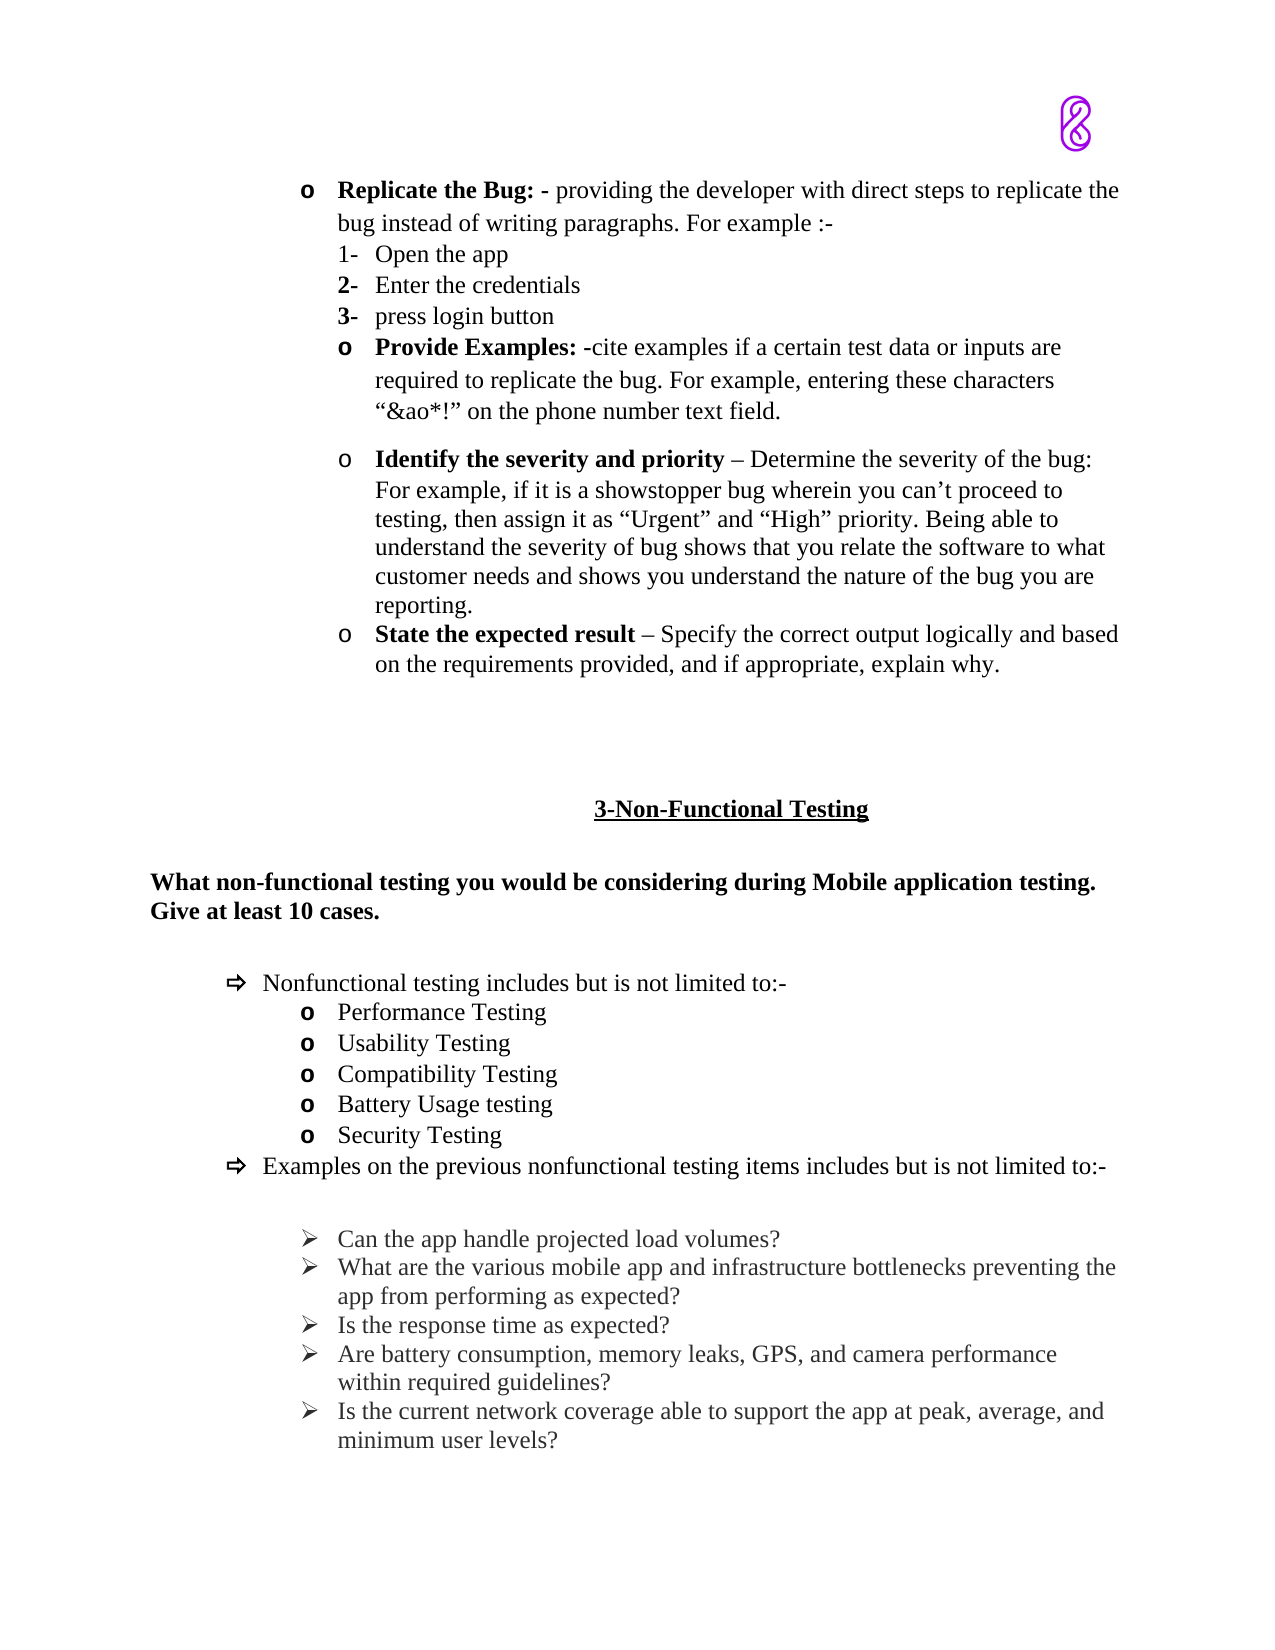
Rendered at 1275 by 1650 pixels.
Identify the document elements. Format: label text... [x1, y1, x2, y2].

list press login button [337, 301, 1125, 330]
text What non-functional testing you would be considering during Mobile application testing. Give at least 10 cases. [150, 867, 1125, 924]
list Security Testing [300, 1120, 1125, 1151]
list Performance Testing [300, 997, 1125, 1028]
list Battery Usage testing [300, 1089, 1125, 1120]
list Open the app [337, 239, 1125, 268]
list Enter the credentials [337, 270, 1125, 299]
list Examples on the previous nonfunctional testing items includes but is not limited to:- [225, 1151, 1125, 1180]
list Are battery consumption, memory leaks, GPS, and camera performance within required guidelines? [300, 1339, 1125, 1396]
text 3-Non-Functional Testing [337, 794, 1125, 823]
list Is the response time as expected? [300, 1310, 1125, 1339]
list Compatibility Testing [300, 1059, 1125, 1089]
list Replicate the Bug: - providing the developer with direct steps to replicate the bug instead of writing paragraphs. For example :- [300, 175, 1125, 237]
list Usability Testing [300, 1028, 1125, 1059]
list Identify the severity and priority – Determine the severity of the bug: For example, if it is a showstopper bug wherein you can’t proceed to testing, then assign it as “Urgent” and “High” priority. Being able to understand the severity of bug shows that you relate the software to what customer needs and shows you understand the nature of the bug you are reporting. [337, 444, 1125, 619]
list What are the various mobile app and infrastructure bottlenecks preventing the app from performing as expected? [300, 1252, 1125, 1310]
picture [1025, 75, 1125, 175]
list Nonfunctional testing includes but is not limited to:- [225, 968, 1125, 997]
list Is the current network coverage able to support the app at peak, average, and minimum user levels? [300, 1396, 1125, 1454]
list State the expected result – Specify the correct output logically and based on the requirements provided, and if appropriate, explain why. [337, 619, 1125, 678]
list Can the app handle projected load volumes? [300, 1224, 1125, 1252]
list Provide Examples: -cite examples if a certain test data or inputs are required to replicate the bug. For example, entering these characters “&ao*!” on the phone number text field. [337, 332, 1125, 425]
